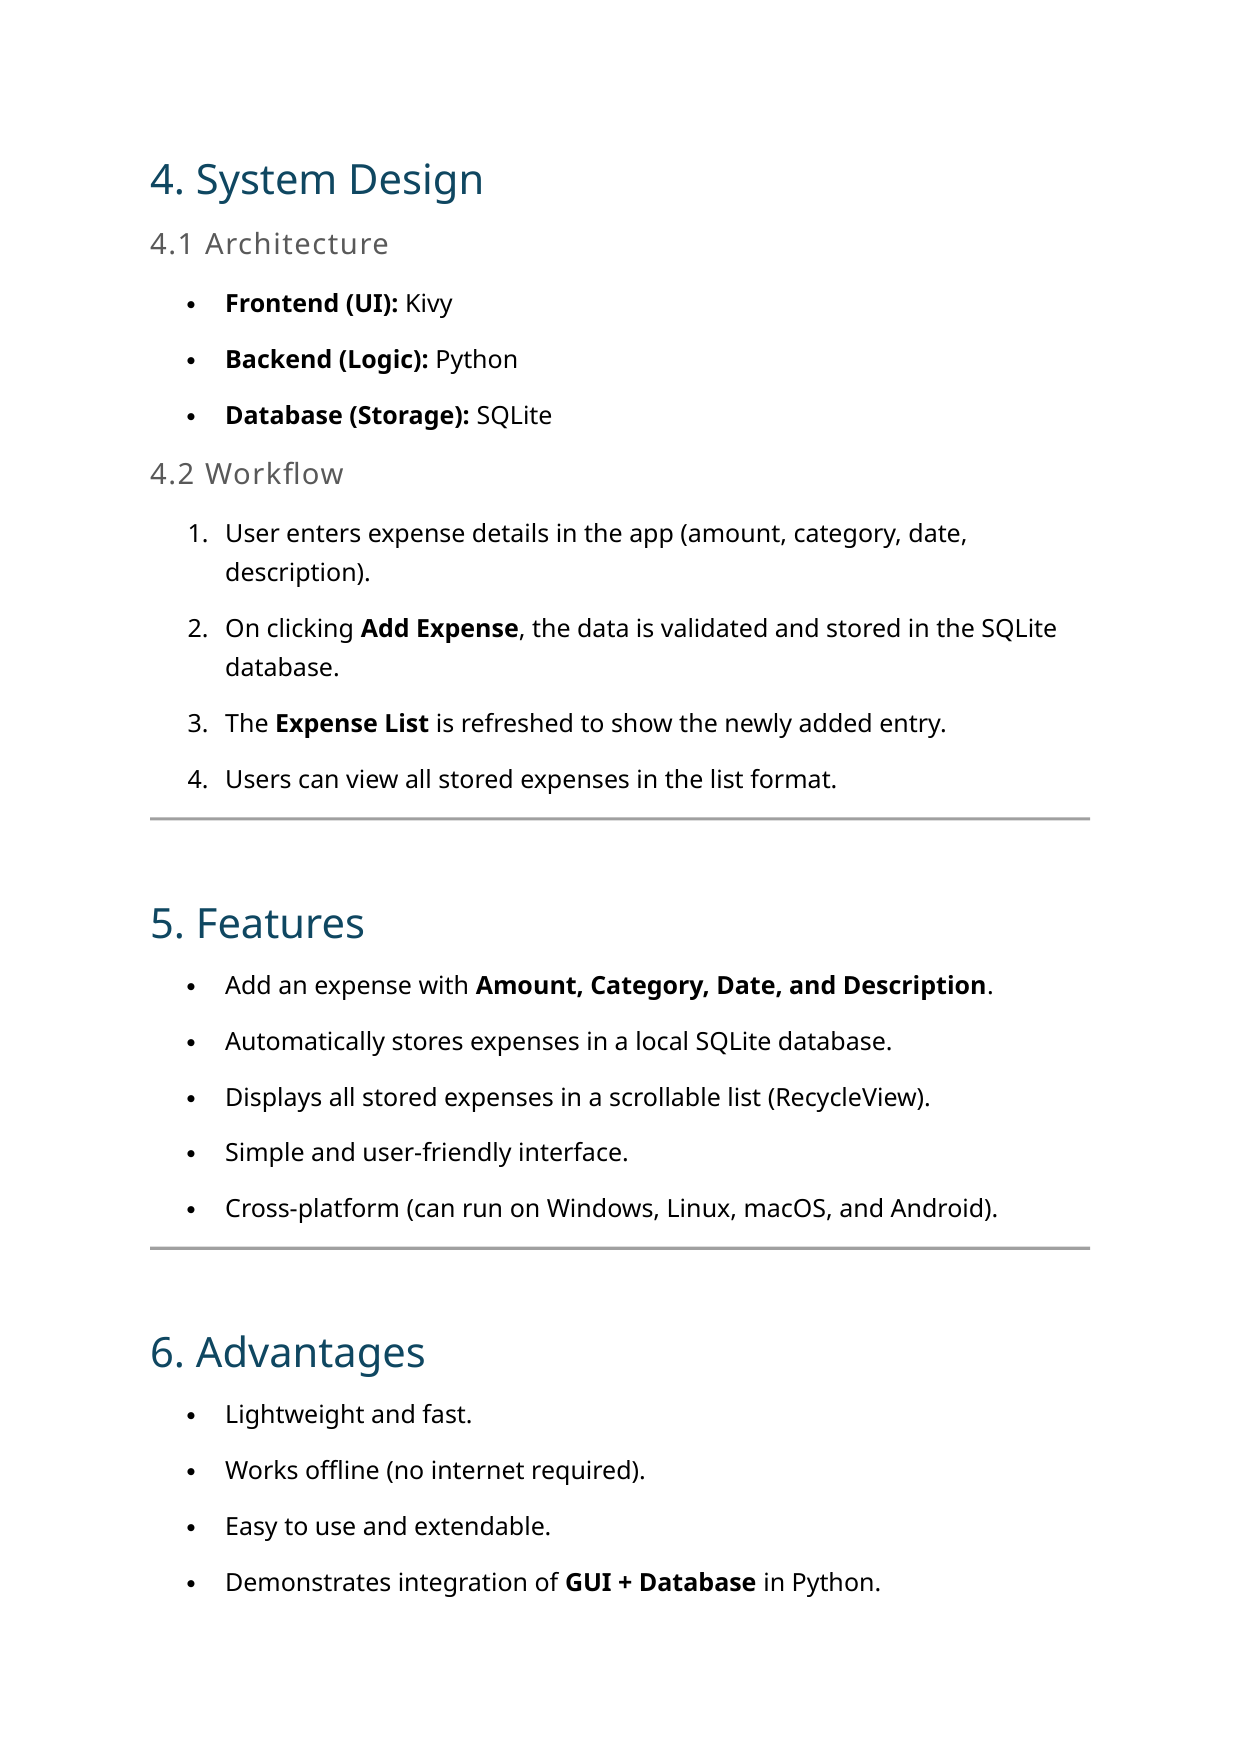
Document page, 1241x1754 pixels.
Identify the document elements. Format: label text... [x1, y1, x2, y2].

list User enters expense details in the app (amount, category, date, description). [187, 516, 1090, 589]
list Cross-platform (can run on Windows, Linux, macOS, and Android). [187, 1191, 1090, 1225]
list Demonstrates integration of GUI + Database in Python. [187, 1564, 1090, 1598]
list Frontend (UI): Kivy [187, 286, 1090, 320]
subtitle 5. Features [150, 894, 1090, 951]
subtitle 4.2 Workflow [150, 453, 1090, 493]
list Database (Storage): SQLite [187, 397, 1090, 432]
list Add an expense with Amount, Category, Date, and Description. [187, 967, 1090, 1002]
list The Expense List is refreshed to show the newly added entry. [187, 706, 1090, 740]
list On clicking Add Expense, the data is validated and stored in the SQLite database. [187, 611, 1090, 684]
list Easy to use and extendable. [187, 1508, 1090, 1543]
list Works offline (no internet required). [187, 1453, 1090, 1487]
list Simple and user-friendly interface. [187, 1135, 1090, 1169]
subtitle 6. Advantages [150, 1323, 1090, 1380]
list Users can view all stored expenses in the list format. [187, 761, 1090, 796]
list Automatically stores expenses in a local SQLite database. [187, 1023, 1090, 1057]
subtitle 4. System Design [150, 150, 1090, 207]
list Backend (Logic): Python [187, 342, 1090, 376]
list Displays all stored expenses in a scrollable list (RecycleView). [187, 1079, 1090, 1113]
subtitle 4.1 Architecture [150, 223, 1090, 263]
list Lightweight and fast. [187, 1397, 1090, 1431]
